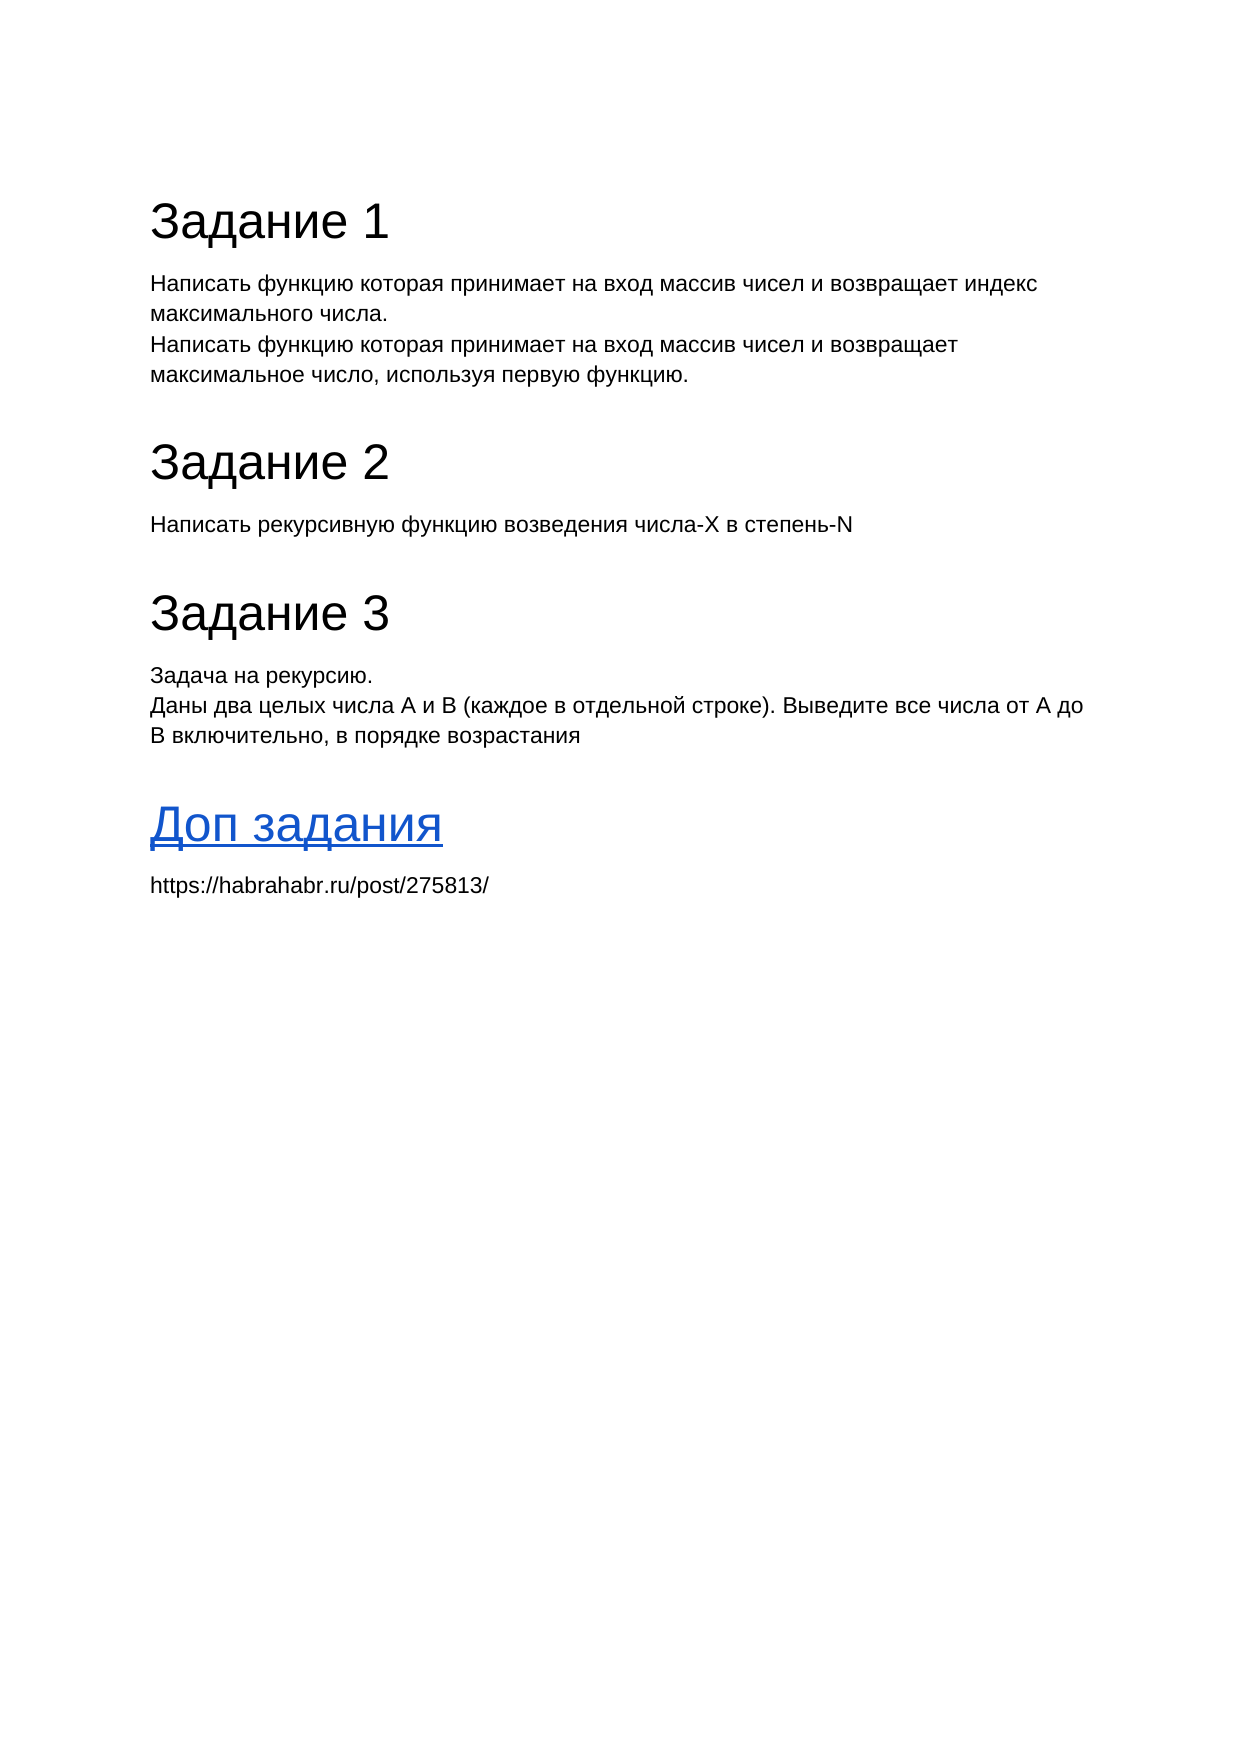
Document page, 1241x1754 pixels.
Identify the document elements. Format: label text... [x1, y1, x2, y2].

text Написать рекурсивную функцию возведения числа-Х в степень-N [150, 511, 1090, 538]
subtitle Доп задания [150, 794, 1090, 851]
text https://habrahabr.ru/post/275813/ [150, 872, 1090, 899]
subtitle Задание 2 [150, 433, 1090, 490]
text Написать функцию которая принимает на вход массив чисел и возвращает индекс максимального числа. Написать функцию которая принимает на вход массив чисел и возвращает максимальное число, используя первую функцию. [150, 270, 1090, 387]
subtitle Задание 1 [150, 192, 1090, 249]
subtitle Задание 3 [150, 583, 1090, 641]
text Задача на рекурсию. Даны два целых числа A и В (каждое в отдельной строке). Выведите все числа от A до B включительно, в порядке возрастания [150, 662, 1090, 748]
